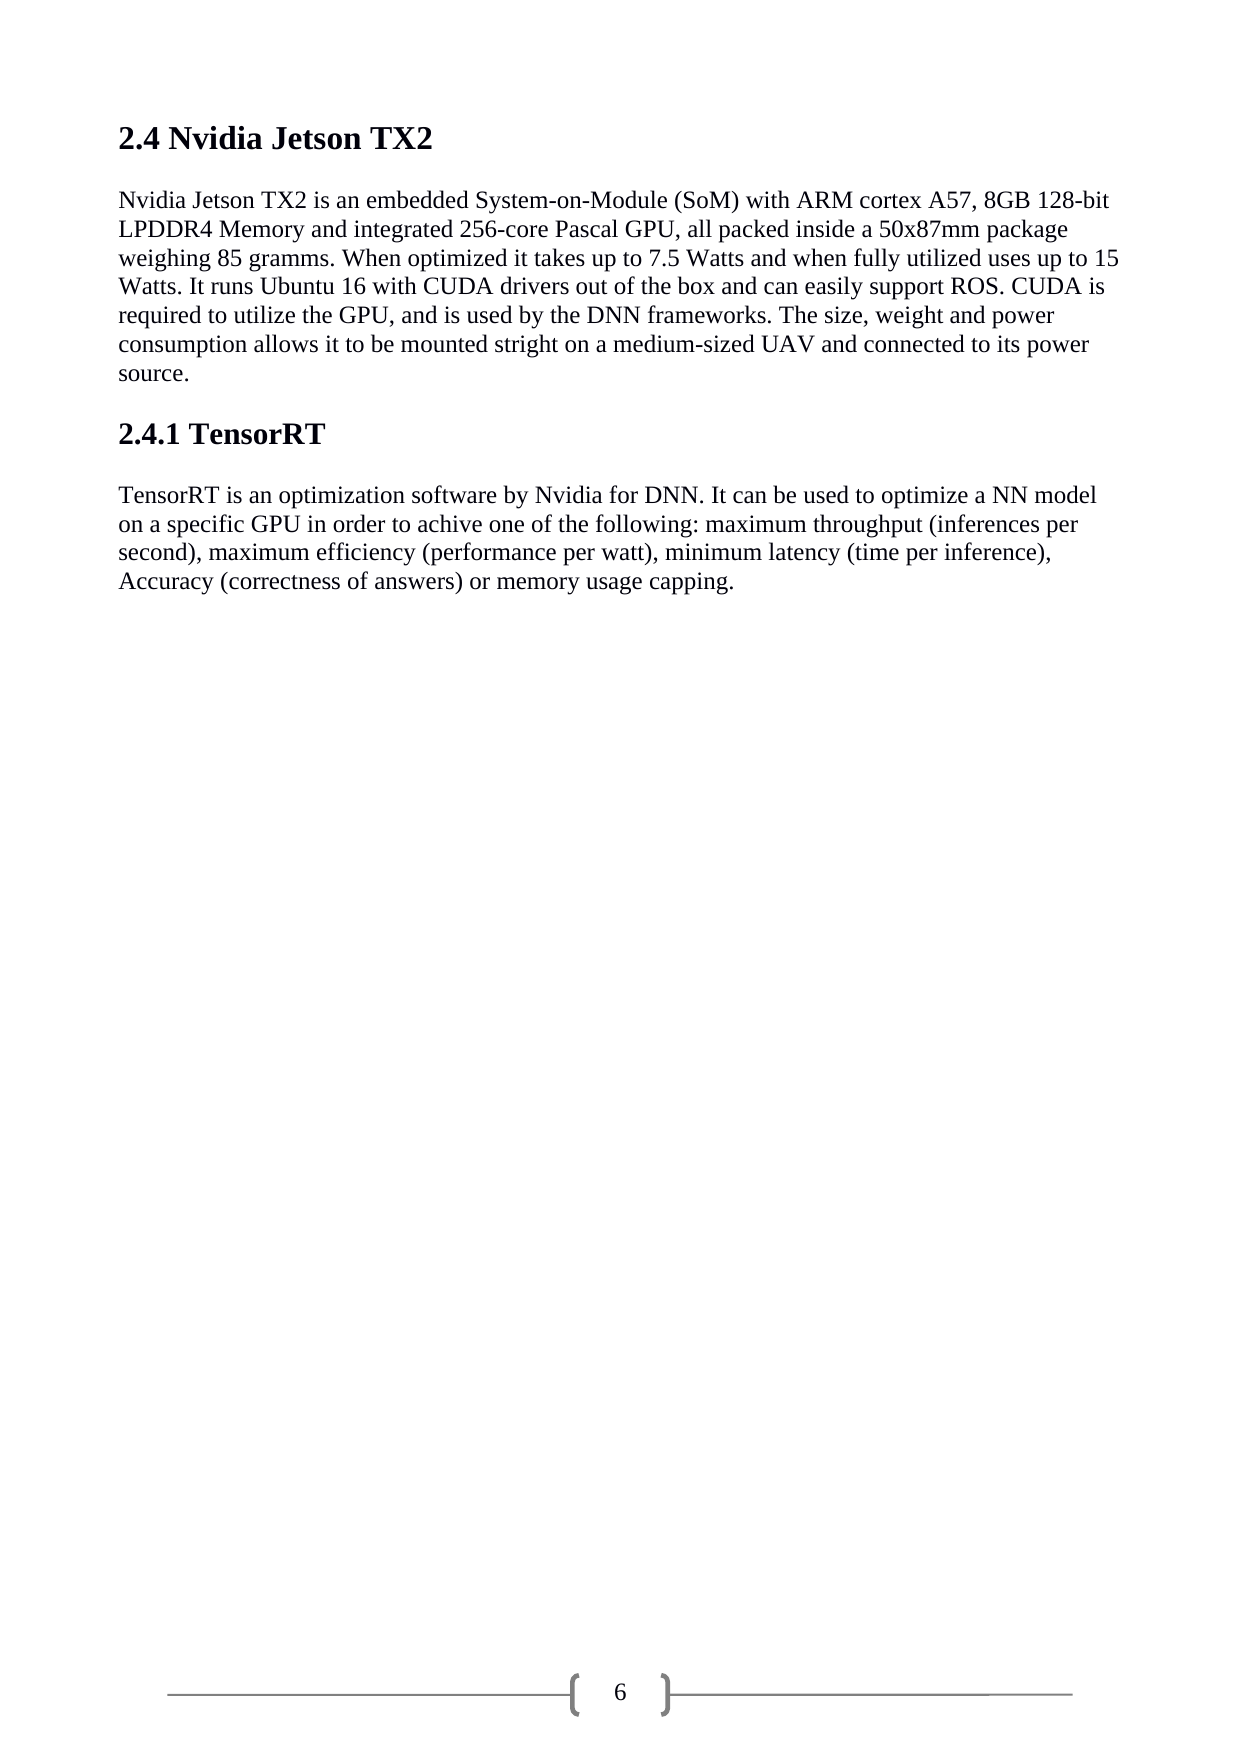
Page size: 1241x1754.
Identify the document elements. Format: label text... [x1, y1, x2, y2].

text 2.4 Nvidia Jetson TX2 [118, 118, 1122, 156]
text TensorRT is an optimization software by Nvidia for DNN. It can be used to optimize a NN model on a specific GPU in order to achive one of the following: maximum throughput (inferences per second), maximum efficiency (performance per watt), minimum latency (time per inference), Accuracy (correctness of answers) or memory usage capping. [118, 480, 1122, 595]
text Nvidia Jetson TX2 is an embedded System-on-Module (SoM) with ARM cortex A57, 8GB 128-bit LPDDR4 Memory and integrated 256-core Pascal GPU, all packed inside a 50x87mm package weighing 85 gramms. When optimized it takes up to 7.5 Watts and when fully utilized uses up to 15 Watts. It runs Ubuntu 16 with CUDA drivers out of the box and can easily support ROS. CUDA is required to utilize the GPU, and is used by the DNN frameworks. The size, weight and power consumption allows it to be mounted stright on a medium-sized UAV and connected to its power source. [118, 185, 1122, 386]
text 2.4.1 TensorRT [118, 415, 1122, 451]
